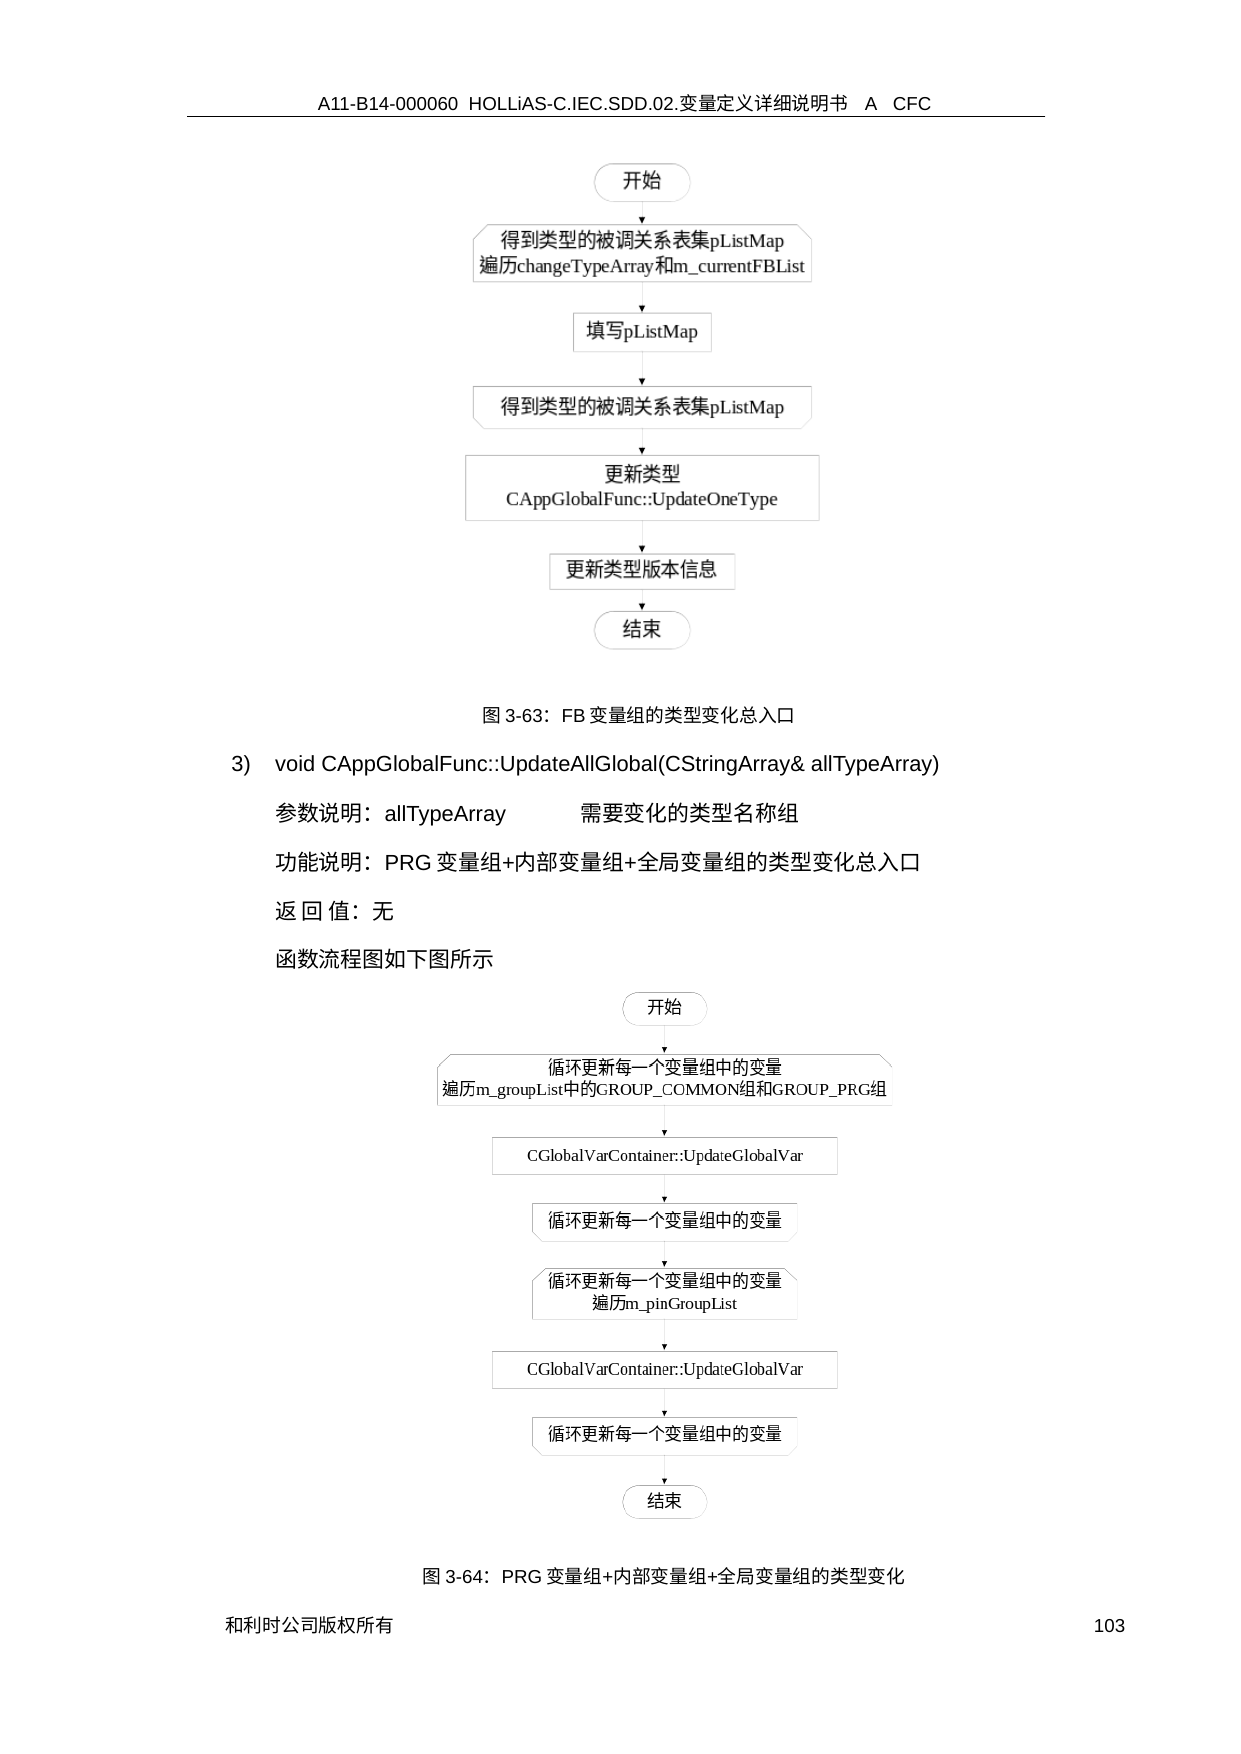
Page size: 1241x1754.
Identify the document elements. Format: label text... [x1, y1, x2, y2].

list 功能说明：PRG变量组+内部变量组+全局变量组的类型变化总入口 [275, 844, 1053, 877]
list 返 回 值：无 [275, 893, 1053, 926]
text 图3-63：FB变量组的类型变化总入口 [187, 698, 1053, 731]
list 参数说明：allTypeArray 需要变化的类型名称组 [275, 796, 1053, 828]
list 函数流程图如下图所示 [275, 942, 1053, 974]
list 图3-64：PRG变量组+内部变量组+全局变量组的类型变化 [275, 1559, 1053, 1592]
list void CAppGlobalFunc::UpdateAllGlobal(CStringArray& allTypeArray) [231, 747, 1053, 779]
